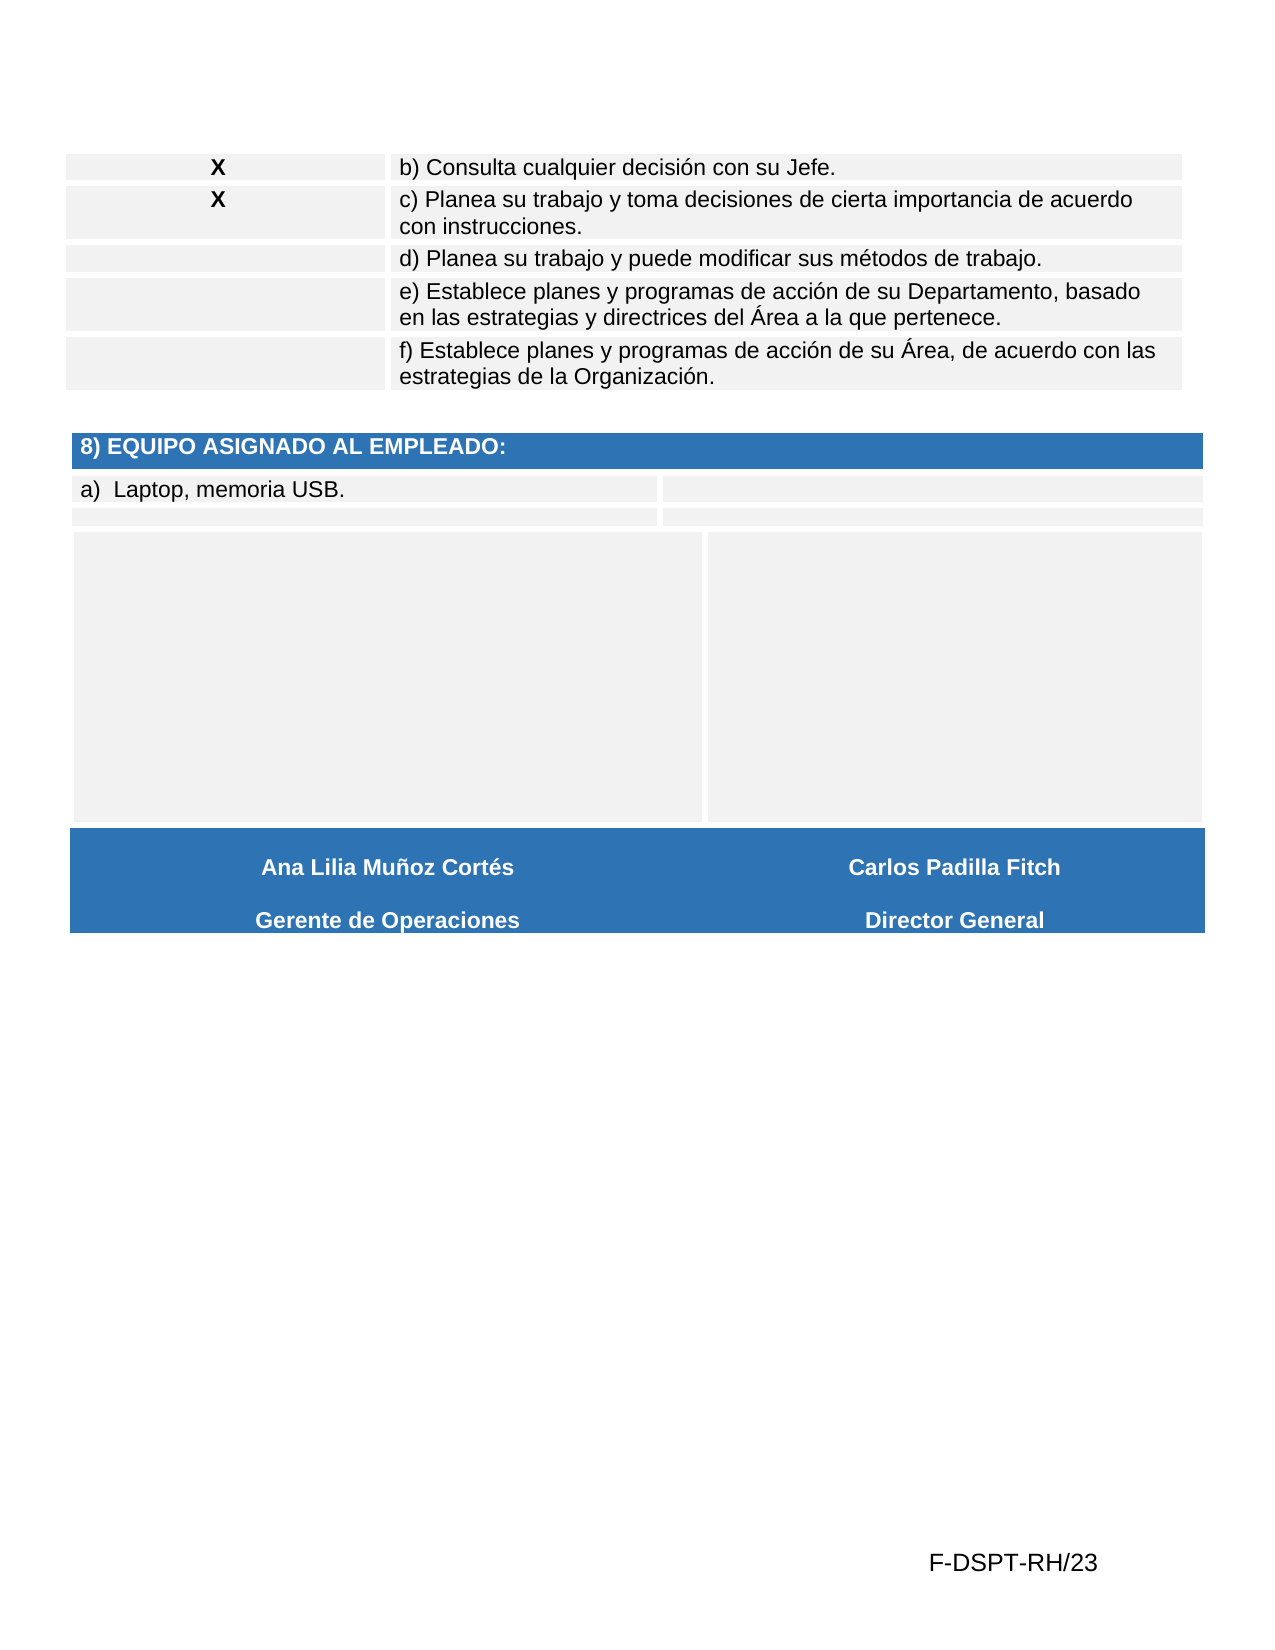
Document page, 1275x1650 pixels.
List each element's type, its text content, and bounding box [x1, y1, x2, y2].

table_cell Gerente de Operaciones [70, 881, 705, 933]
table_header [708, 532, 1202, 822]
table_cell d) Planea su trabajo y puede modificar sus métodos de trabajo. [391, 245, 1182, 272]
table_cell a) Laptop, memoria USB. [72, 476, 657, 502]
table_cell [72, 508, 657, 526]
table_cell X [66, 186, 385, 239]
table_header 8) EQUIPO ASIGNADO AL EMPLEADO: [72, 433, 1203, 469]
table_cell [66, 245, 385, 272]
table_cell X [66, 154, 385, 180]
table_cell Director General [705, 881, 1205, 933]
table_cell e) Establece planes y programas de acción de su Departamento, basado en las estrategias y directrices del Área a la que pertenece. [391, 278, 1182, 331]
table_cell [663, 508, 1203, 526]
table_cell f) Establece planes y programas de acción de su Área, de acuerdo con las estrategias de la Organización. [391, 337, 1182, 390]
table_cell [663, 476, 1203, 502]
table_header [74, 532, 702, 822]
table_cell Carlos Padilla Fitch [705, 828, 1205, 881]
table_cell c) Planea su trabajo y toma decisiones de cierta importancia de acuerdo con instrucciones. [391, 186, 1182, 239]
table_cell [66, 337, 385, 390]
table_cell [66, 278, 385, 331]
table_cell b) Consulta cualquier decisión con su Jefe. [391, 154, 1182, 180]
table_cell Ana Lilia Muñoz Cortés [70, 828, 705, 881]
